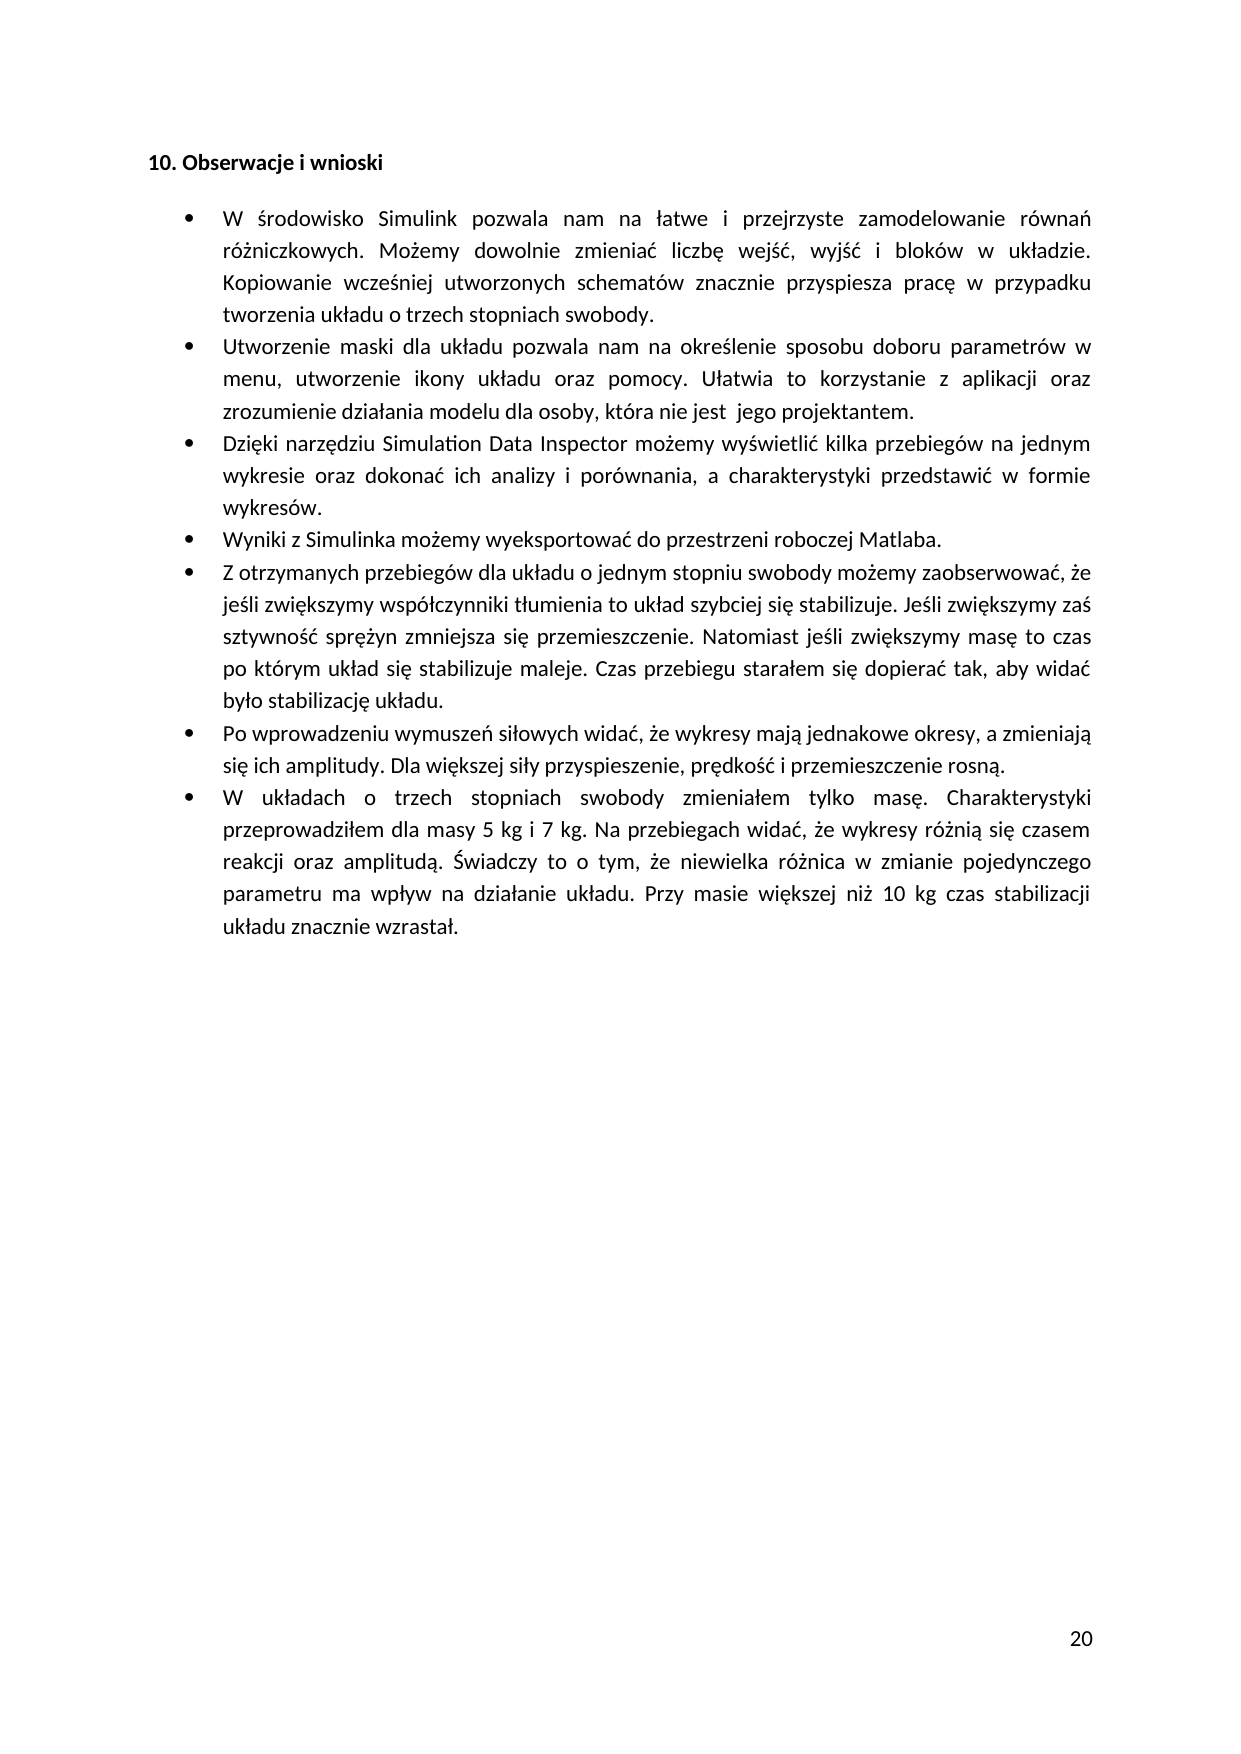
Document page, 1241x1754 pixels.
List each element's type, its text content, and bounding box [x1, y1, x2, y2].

list Po wprowadzeniu wymuszeń siłowych widać, że wykresy mają jednakowe okresy, a zmieniają się ich amplitudy. Dla większej siły przyspieszenie, prędkość i przemieszczenie rosną. [185, 719, 1093, 779]
list W układach o trzech stopniach swobody zmieniałem tylko masę. Charakterystyki przeprowadziłem dla masy 5 kg i 7 kg. Na przebiegach widać, że wykresy różnią się czasem reakcji oraz amplitudą. Świadczy to o tym, że niewielka różnica w zmianie pojedynczego parametru ma wpływ na działanie układu. Przy masie większej niż 10 kg czas stabilizacji układu znacznie wzrastał. [185, 783, 1093, 940]
list W środowisko Simulink pozwala nam na łatwe i przejrzyste zamodelowanie równań różniczkowych. Możemy dowolnie zmieniać liczbę wejść, wyjść i bloków w układzie. Kopiowanie wcześniej utworzonych schematów znacznie przyspiesza pracę w przypadku tworzenia układu o trzech stopniach swobody. [185, 204, 1093, 328]
text 10. Obserwacje i wnioski [148, 148, 1093, 176]
list Z otrzymanych przebiegów dla układu o jednym stopniu swobody możemy zaobserwować, że jeśli zwiększymy współczynniki tłumienia to układ szybciej się stabilizuje. Jeśli zwiększymy zaś sztywność sprężyn zmniejsza się przemieszczenie. Natomiast jeśli zwiększymy masę to czas po którym układ się stabilizuje maleje. Czas przebiegu starałem się dopierać tak, aby widać było stabilizację układu. [185, 558, 1093, 714]
list Dzięki narzędziu Simulation Data Inspector możemy wyświetlić kilka przebiegów na jednym wykresie oraz dokonać ich analizy i porównania, a charakterystyki przedstawić w formie wykresów. [185, 429, 1093, 521]
list Utworzenie maski dla układu pozwala nam na określenie sposobu doboru parametrów w menu, utworzenie ikony układu oraz pomocy. Ułatwia to korzystanie z aplikacji oraz zrozumienie działania modelu dla osoby, która nie jest jego projektantem. [185, 332, 1093, 425]
list Wyniki z Simulinka możemy wyeksportować do przestrzeni roboczej Matlaba. [185, 526, 1093, 553]
